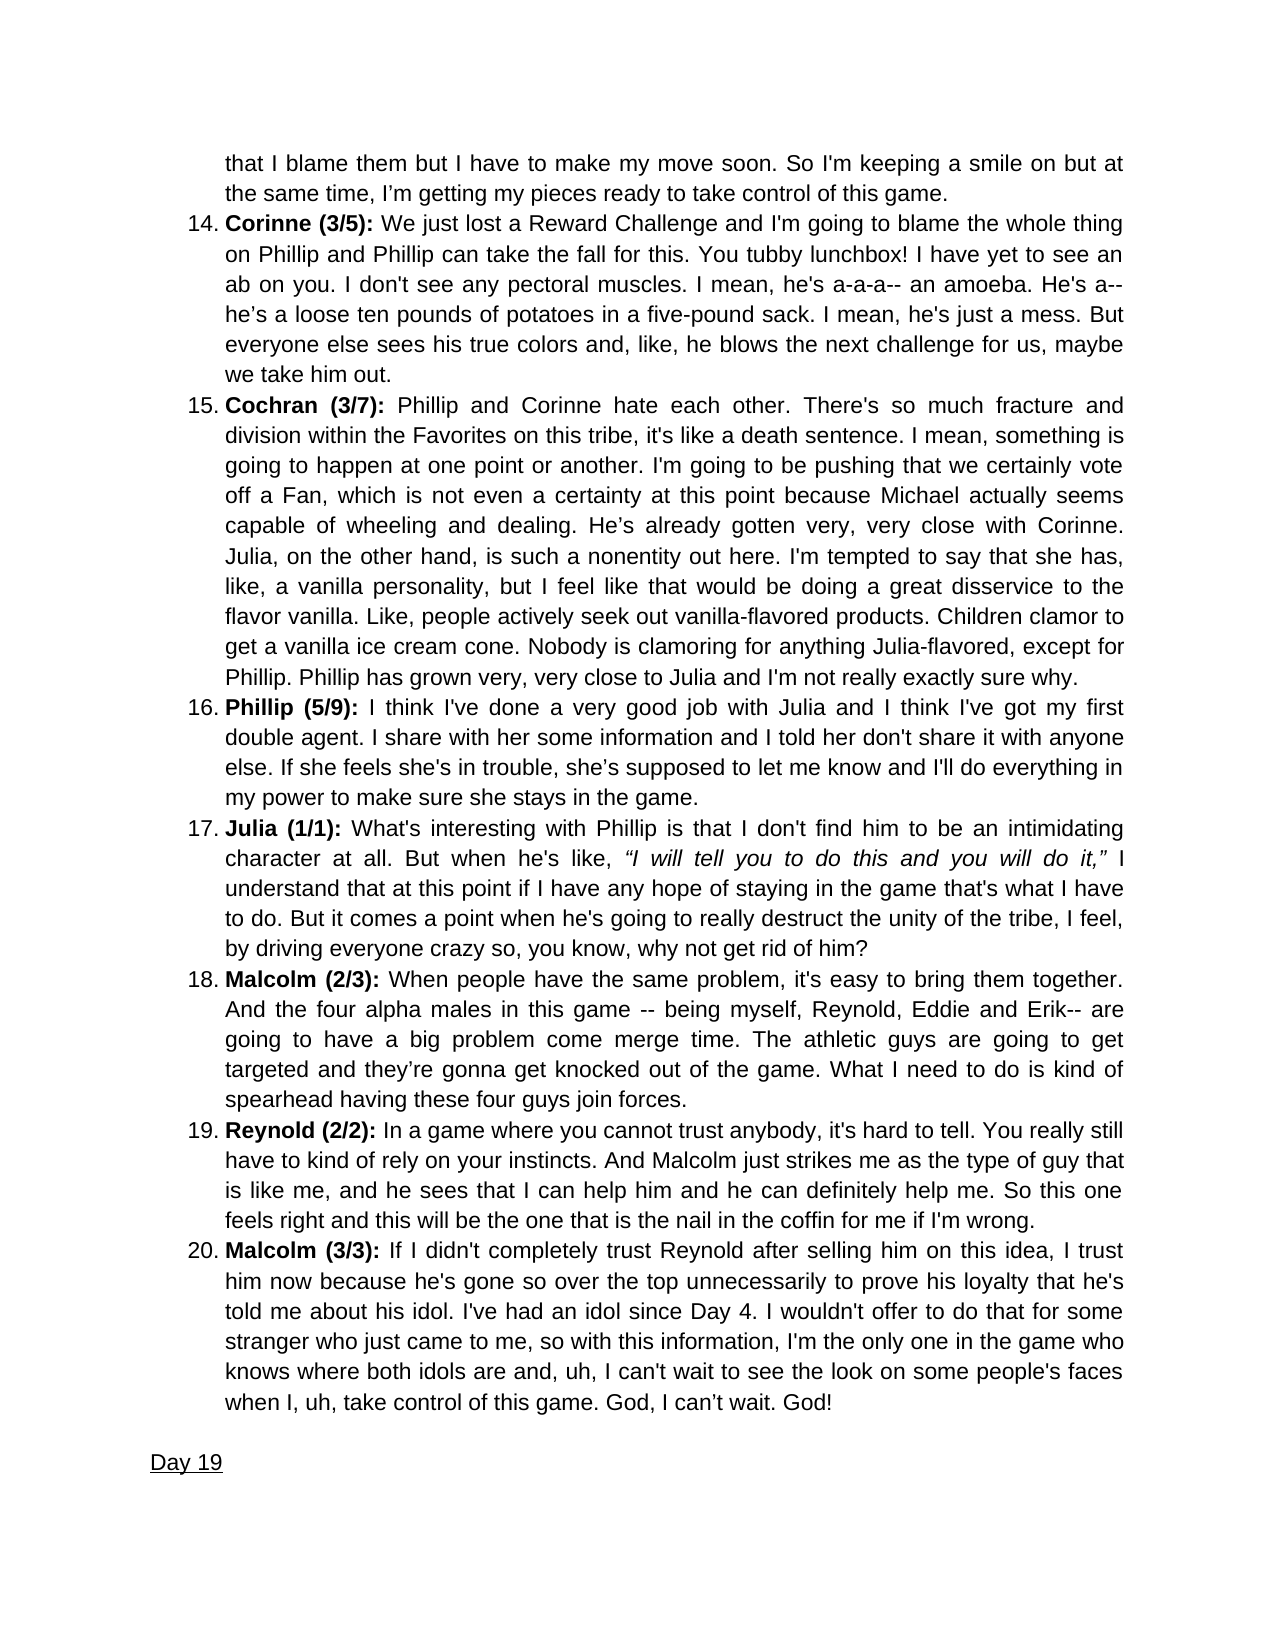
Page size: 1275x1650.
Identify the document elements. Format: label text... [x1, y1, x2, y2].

list Corinne (3/5): We just lost a Reward Challenge and I'm going to blame the whole thing on Phillip and Phillip can take the fall for this. You tubby lunchbox! I have yet to see an ab on you. I don't see any pectoral muscles. I mean, he's a-a-a-- an amoeba. He's a-- he’s a loose ten pounds of potatoes in a five-pound sack. I mean, he's just a mess. But everyone else sees his true colors and, like, he blows the next challenge for us, maybe we take him out. [187, 210, 1125, 388]
list Reynold (2/2): In a game where you cannot trust anybody, it's hard to tell. You really still have to kind of rely on your instincts. And Malcolm just strikes me as the type of guy that is like me, and he sees that I can help him and he can definitely help me. So this one feels right and this will be the one that is the nail in the coffin for me if I'm wrong. [187, 1117, 1125, 1234]
list Cochran (3/7): Phillip and Corinne hate each other. There's so much fracture and division within the Favorites on this tribe, it's like a death sentence. I mean, something is going to happen at one point or another. I'm going to be pushing that we certainly vote off a Fan, which is not even a certainty at this point because Michael actually seems capable of wheeling and dealing. He’s already gotten very, very close with Corinne. Julia, on the other hand, is such a nonentity out here. I'm tempted to say that she has, like, a vanilla personality, but I feel like that would be doing a great disservice to the flavor vanilla. Like, people actively seek out vanilla-flavored products. Children clamor to get a vanilla ice cream cone. Nobody is clamoring for anything Julia-flavored, except for Phillip. Phillip has grown very, very close to Julia and I'm not really exactly sure why. [187, 392, 1125, 690]
list Malcolm (3/3): If I didn't completely trust Reynold after selling him on this idea, I trust him now because he's gone so over the top unnecessarily to prove his loyalty that he's told me about his idol. I've had an idol since Day 4. I wouldn't offer to do that for some stranger who just came to me, so with this information, I'm the only one in the game who knows where both idols are and, uh, I can't wait to see the look on some people's faces when I, uh, take control of this game. God, I can’t wait. God! [187, 1237, 1125, 1415]
list Malcolm (2/3): When people have the same problem, it's easy to bring them together. And the four alpha males in this game -- being myself, Reynold, Eddie and Erik-- are going to have a big problem come merge time. The athletic guys are going to get targeted and they’re gonna get knocked out of the game. What I need to do is kind of spearhead having these four guys join forces. [187, 966, 1125, 1113]
list Julia (1/1): What's interesting with Phillip is that I don't find him to be an intimidating character at all. But when he's like, “I will tell you to do this and you will do it,” I understand that at this point if I have any hope of staying in the game that's what I have to do. But it comes a point when he's going to really destruct the unity of the tribe, I feel, by driving everyone crazy so, you know, why not get rid of him? [187, 814, 1125, 962]
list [187, 150, 1125, 207]
list Phillip (5/9): I think I've done a very good job with Julia and I think I've got my first double agent. I share with her some information and I told her don't share it with anyone else. If she feels she's in trouble, she’s supposed to let me know and I'll do everything in my power to make sure she stays in the game. [187, 694, 1125, 811]
text Day 19 [150, 1449, 1125, 1475]
